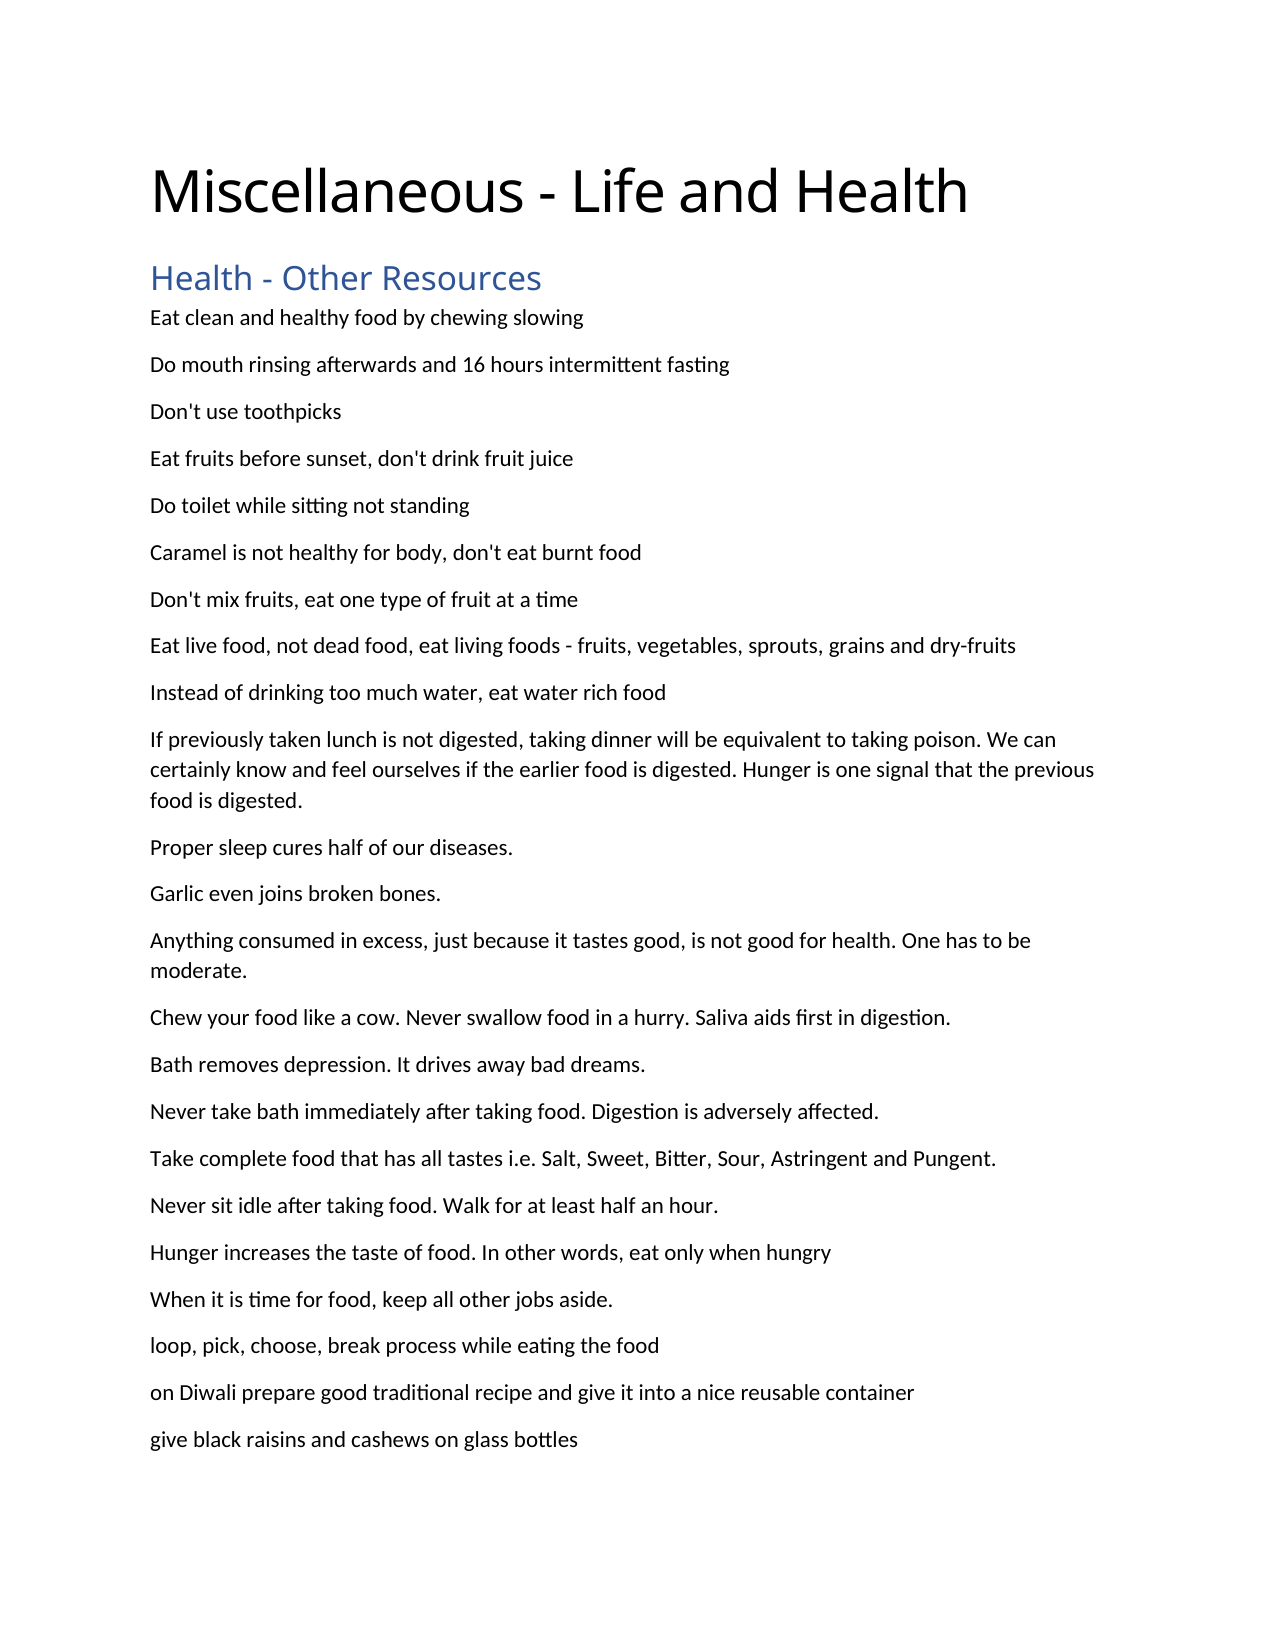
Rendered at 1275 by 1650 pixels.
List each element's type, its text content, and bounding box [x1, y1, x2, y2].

text on Diwali prepare good traditional recipe and give it into a nice reusable container [150, 1378, 1125, 1406]
text Do mouth rinsing afterwards and 16 hours intermittent fasting [150, 350, 1125, 378]
text Hunger increases the taste of food. In other words, eat only when hungry [150, 1238, 1125, 1266]
text When it is time for food, keep all other jobs aside. [150, 1285, 1125, 1313]
text Do toilet while sitting not standing [150, 491, 1125, 519]
text Take complete food that has all tastes i.e. Salt, Sweet, Bitter, Sour, Astringent and Pungent. [150, 1144, 1125, 1172]
text Don't mix fruits, eat one type of fruit at a time [150, 585, 1125, 613]
text Caramel is not healthy for body, don't eat burnt food [150, 538, 1125, 566]
text give black raisins and cashews on glass bottles [150, 1425, 1125, 1453]
text Eat fruits before sunset, don't drink fruit juice [150, 444, 1125, 472]
text If previously taken lunch is not digested, taking dinner will be equivalent to taking poison. We can certainly know and feel ourselves if the earlier food is digested. Hunger is one signal that the previous food is digested. [150, 725, 1125, 814]
text Anything consumed in excess, just because it tastes good, is not good for health. One has to be moderate. [150, 926, 1125, 984]
text Proper sleep cures half of our diseases. [150, 833, 1125, 861]
text loop, pick, choose, break process while eating the food [150, 1332, 1125, 1359]
title Miscellaneous - Life and Health [150, 150, 1125, 229]
text Garlic even joins broken bones. [150, 879, 1125, 907]
text Instead of drinking too much water, eat water rich food [150, 678, 1125, 706]
subtitle Health - Other Resources [150, 254, 1125, 300]
text Eat live food, not dead food, eat living foods - fruits, vegetables, sprouts, grains and dry-fruits [150, 632, 1125, 659]
text Eat clean and healthy food by chewing slowing [150, 303, 1125, 331]
text Never sit idle after taking food. Walk for at least half an hour. [150, 1191, 1125, 1219]
text Never take bath immediately after taking food. Digestion is adversely affected. [150, 1097, 1125, 1125]
text Chew your food like a cow. Never swallow food in a hurry. Saliva aids first in digestion. [150, 1003, 1125, 1031]
text Don't use toothpicks [150, 397, 1125, 425]
text Bath removes depression. It drives away bad dreams. [150, 1050, 1125, 1078]
